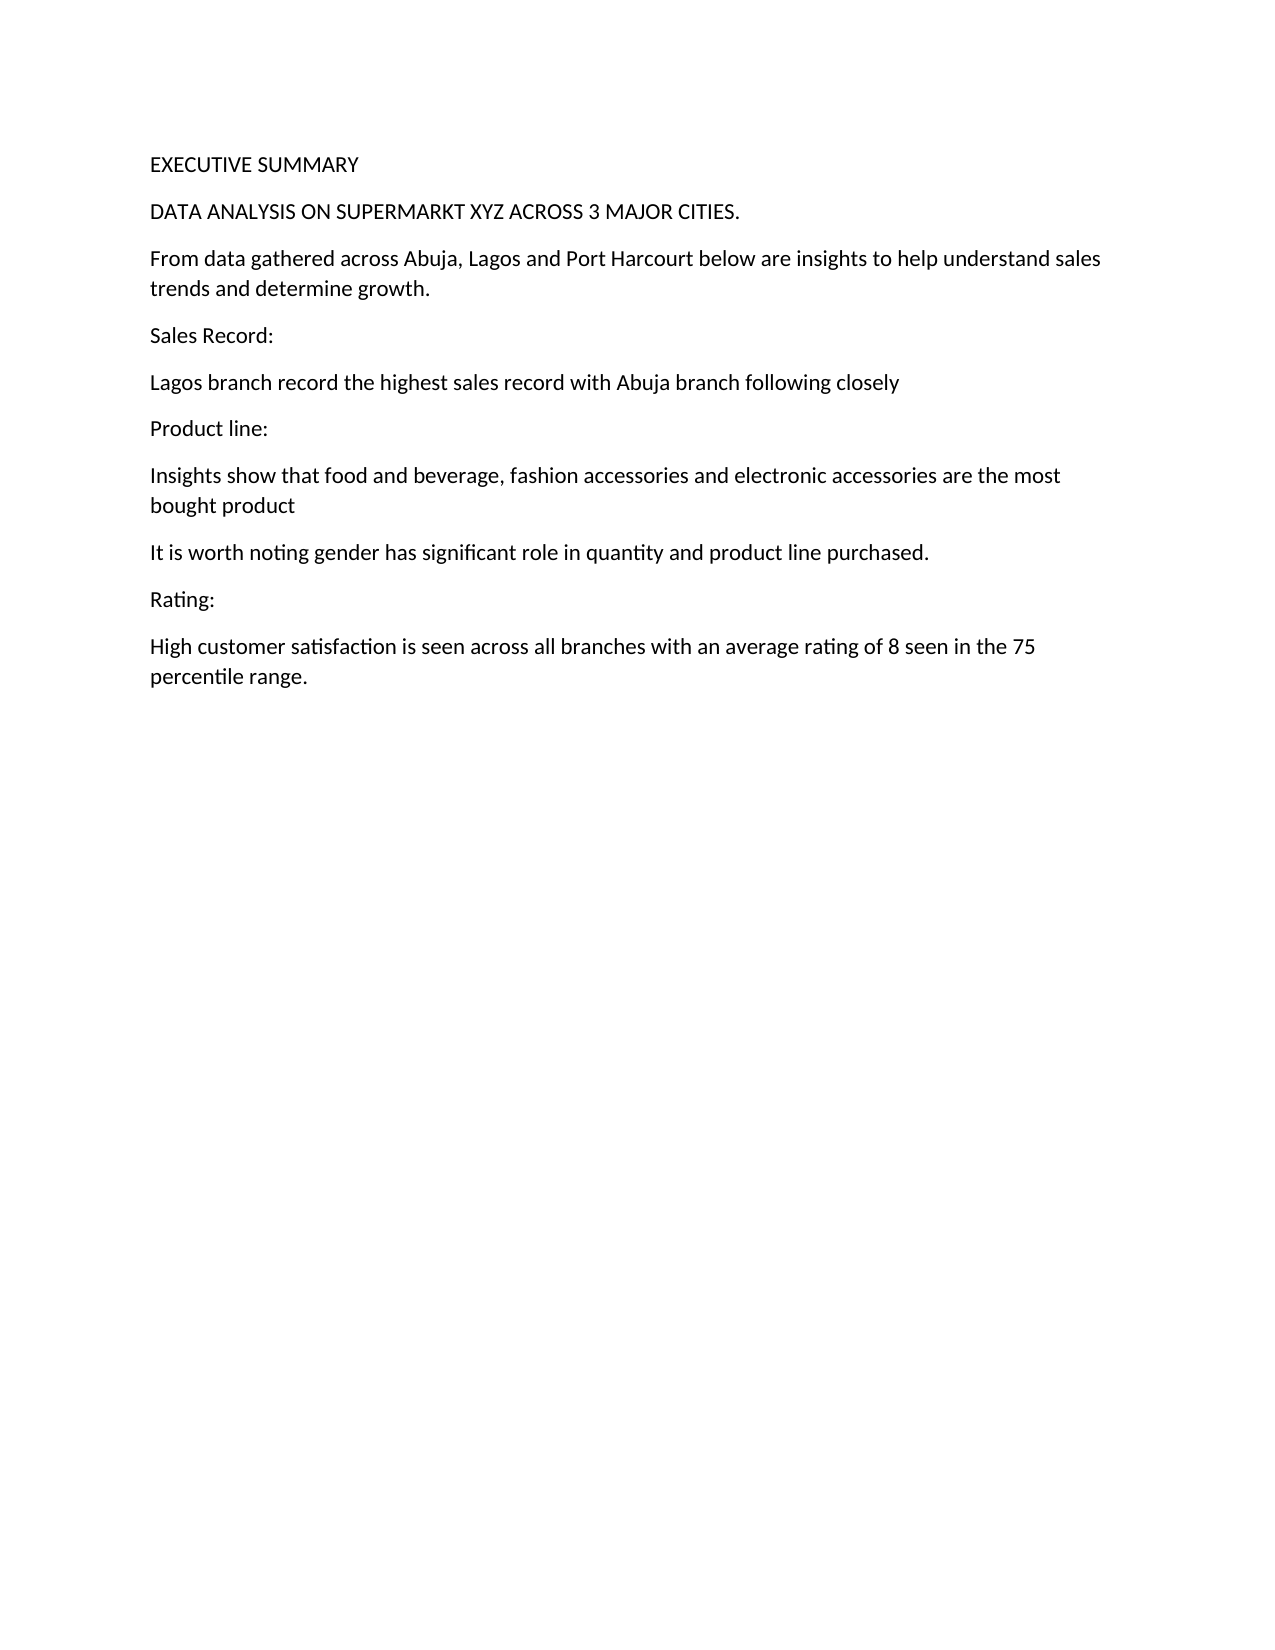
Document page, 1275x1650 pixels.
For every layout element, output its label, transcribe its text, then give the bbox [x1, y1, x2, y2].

text It is worth noting gender has significant role in quantity and product line purchased. [150, 538, 1125, 567]
text DATA ANALYSIS ON SUPERMARKT XYZ ACROSS 3 MAJOR CITIES. [150, 197, 1125, 225]
text Rating: [150, 585, 1125, 613]
text Product line: [150, 414, 1125, 443]
text Sales Record: [150, 321, 1125, 349]
text EXECUTIVE SUMMARY [150, 150, 1125, 178]
text Lagos branch record the highest sales record with Abuja branch following closely [150, 368, 1125, 396]
text Insights show that food and beverage, fashion accessories and electronic accessories are the most bought product [150, 461, 1125, 520]
text From data gathered across Abuja, Lagos and Port Harcourt below are insights to help understand sales trends and determine growth. [150, 244, 1125, 302]
text High customer satisfaction is seen across all branches with an average rating of 8 seen in the 75 percentile range. [150, 632, 1125, 691]
